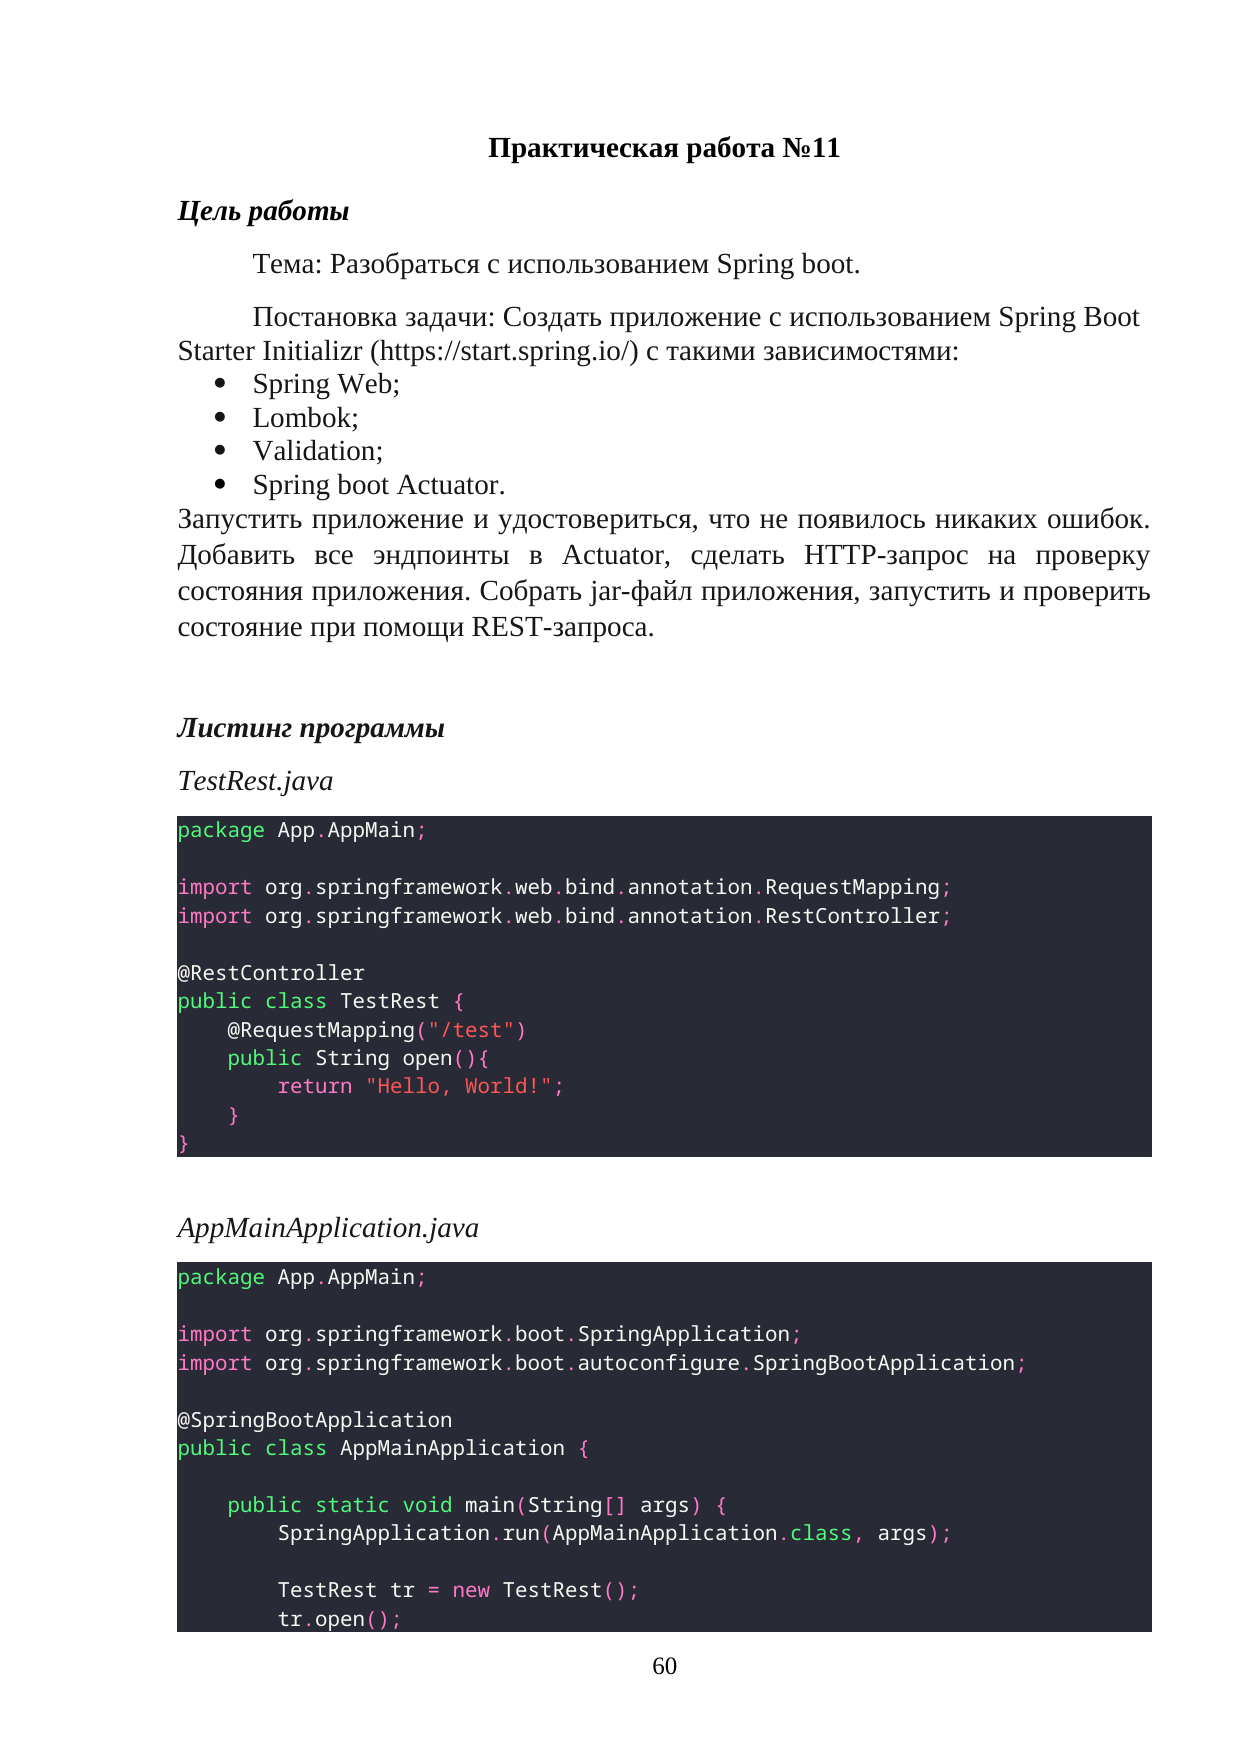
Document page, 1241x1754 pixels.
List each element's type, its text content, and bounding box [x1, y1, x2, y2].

text Цель работы [177, 193, 1152, 227]
text return "Hello, World!"; [177, 1072, 1152, 1100]
text Постановка задачи: Создать приложение с использованием Spring Boot Starter Initializr (https://start.spring.io/) с такими зависимостями: [177, 299, 1152, 366]
text public static void main(String[] args) { [177, 1490, 1152, 1518]
list Validation; [215, 433, 1152, 467]
list Spring boot Actuator. [215, 467, 1152, 501]
text import org.springframework.web.bind.annotation.RequestMapping; [177, 872, 1152, 901]
text public class TestRest { [177, 986, 1152, 1015]
text TestRest.java [177, 763, 1152, 796]
text @RequestMapping("/test") [177, 1015, 1152, 1043]
text Практическая работа №11 [177, 131, 1152, 164]
text Запустить приложение и удостовериться, что не появилось никаких ошибок. Добавить все эндпоинты в Actuator, сделать HTTP-запрос на проверку состояния приложения. Собрать jar-файл приложения, запустить и проверить состояние при помощи REST-запроса. [177, 501, 1152, 643]
list Spring Web; [215, 366, 1152, 400]
text @SpringBootApplication [177, 1405, 1152, 1433]
list Lombok; [215, 400, 1152, 433]
text TestRest tr = new TestRest(); [177, 1575, 1152, 1604]
text Листинг программы [177, 710, 1152, 743]
text import org.springframework.boot.SpringApplication; [177, 1319, 1152, 1348]
text import org.springframework.web.bind.annotation.RestController; [177, 901, 1152, 929]
text public String open(){ [177, 1043, 1152, 1072]
text package App.AppMain; [177, 1262, 1152, 1291]
text public class AppMainApplication { [177, 1433, 1152, 1462]
text SpringApplication.run(AppMainApplication.class, args); [177, 1518, 1152, 1547]
text } [177, 1128, 1152, 1157]
text package App.AppMain; [177, 816, 1152, 844]
text import org.springframework.boot.autoconfigure.SpringBootApplication; [177, 1348, 1152, 1376]
text Тема: Разобраться с использованием Spring boot. [177, 246, 1152, 280]
text tr.open(); [177, 1604, 1152, 1632]
text AppMainApplication.java [177, 1210, 1152, 1243]
text @RestController [177, 958, 1152, 986]
text } [177, 1100, 1152, 1128]
